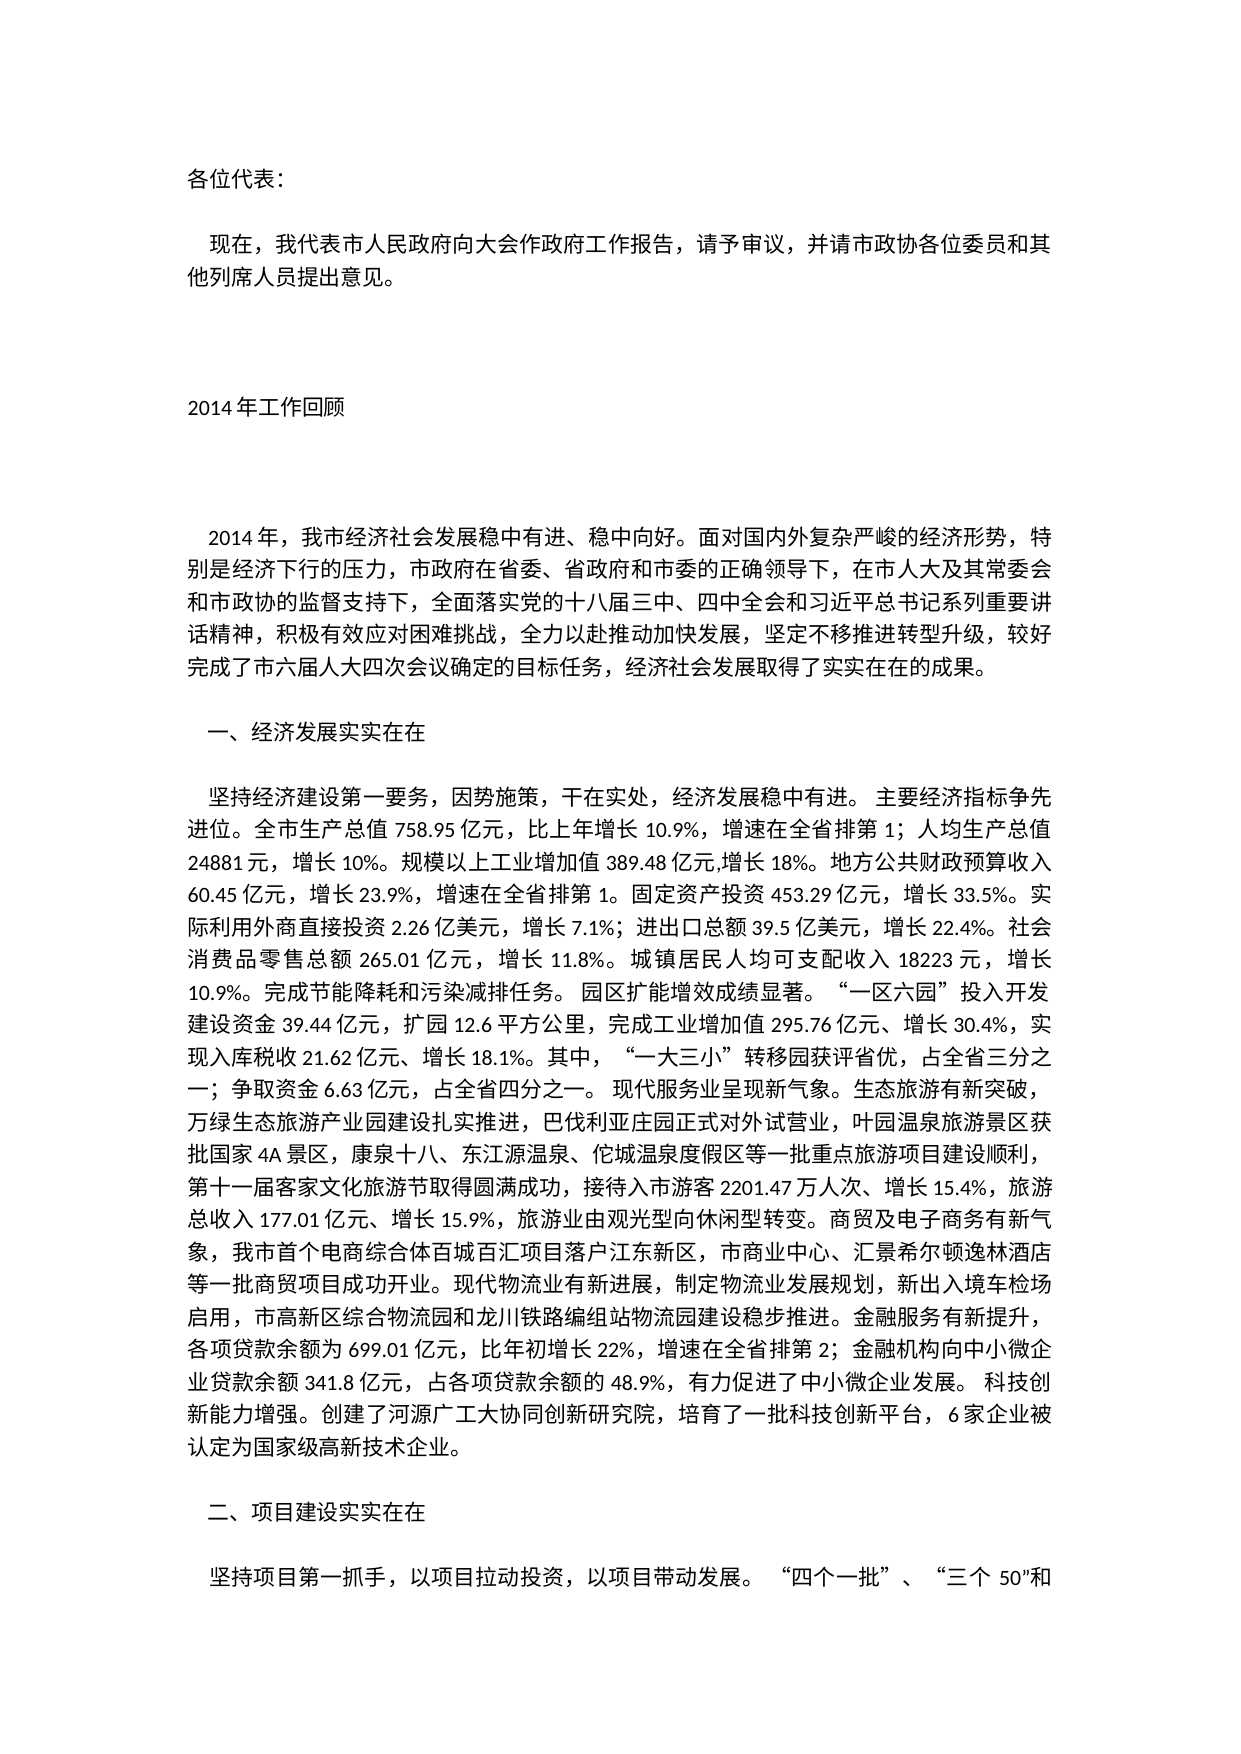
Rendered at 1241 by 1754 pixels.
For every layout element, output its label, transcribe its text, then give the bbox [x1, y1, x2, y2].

text 各位代表： [187, 162, 1053, 194]
text 2014年，我市经济社会发展稳中有进、稳中向好。面对国内外复杂严峻的经济形势，特别是经济下行的压力，市政府在省委、省政府和市委的正确领导下，在市人大及其常委会和市政协的监督支持下，全面落实党的十八届三中、四中全会和习近平总书记系列重要讲话精神，积极有效应对困难挑战，全力以赴推动加快发展，坚定不移推进转型升级，较好完成了市六届人大四次会议确定的目标任务，经济社会发展取得了实实在在的成果。 [187, 519, 1053, 682]
text 现在，我代表市人民政府向大会作政府工作报告，请予审议，并请市政协各位委员和其他列席人员提出意见。 [187, 227, 1053, 292]
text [187, 1559, 1053, 1592]
text 2014年工作回顾 [187, 389, 1053, 422]
text 二、项目建设实实在在 [187, 1494, 1053, 1527]
text 坚持经济建设第一要务，因势施策，干在实处，经济发展稳中有进。 主要经济指标争先进位。全市生产总值758.95亿元，比上年增长10.9%，增速在全省排第1；人均生产总值24881元，增长10%。规模以上工业增加值389.48亿元,增长18%。地方公共财政预算收入60.45亿元，增长23.9%，增速在全省排第1。固定资产投资453.29亿元，增长33.5%。实际利用外商直接投资2.26亿美元，增长7.1%；进出口总额39.5亿美元，增长22.4%。社会消费品零售总额265.01亿元，增长11.8%。城镇居民人均可支配收入18223元，增长10.9%。完成节能降耗和污染减排任务。 园区扩能增效成绩显著。“一区六园”投入开发建设资金39.44亿元，扩园12.6平方公里，完成工业增加值295.76亿元、增长30.4%，实现入库税收21.62亿元、增长18.1%。其中，“一大三小”转移园获评省优，占全省三分之一；争取资金6.63亿元，占全省四分之一。 现代服务业呈现新气象。生态旅游有新突破，万绿生态旅游产业园建设扎实推进，巴伐利亚庄园正式对外试营业，叶园温泉旅游景区获批国家4A景区，康泉十八、东江源温泉、佗城温泉度假区等一批重点旅游项目建设顺利，第十一届客家文化旅游节取得圆满成功，接待入市游客2201.47万人次、增长15.4%，旅游总收入177.01亿元、增长15.9%，旅游业由观光型向休闲型转变。商贸及电子商务有新气象，我市首个电商综合体百城百汇项目落户江东新区，市商业中心、汇景希尔顿逸林酒店等一批商贸项目成功开业。现代物流业有新进展，制定物流业发展规划，新出入境车检场启用，市高新区综合物流园和龙川铁路编组站物流园建设稳步推进。金融服务有新提升，各项贷款余额为699.01亿元，比年初增长22%，增速在全省排第2；金融机构向中小微企业贷款余额341.8亿元，占各项贷款余额的48.9%，有力促进了中小微企业发展。 科技创新能力增强。创建了河源广工大协同创新研究院，培育了一批科技创新平台，6家企业被认定为国家级高新技术企业。 [187, 779, 1053, 1462]
text 一、经济发展实实在在 [187, 714, 1053, 747]
